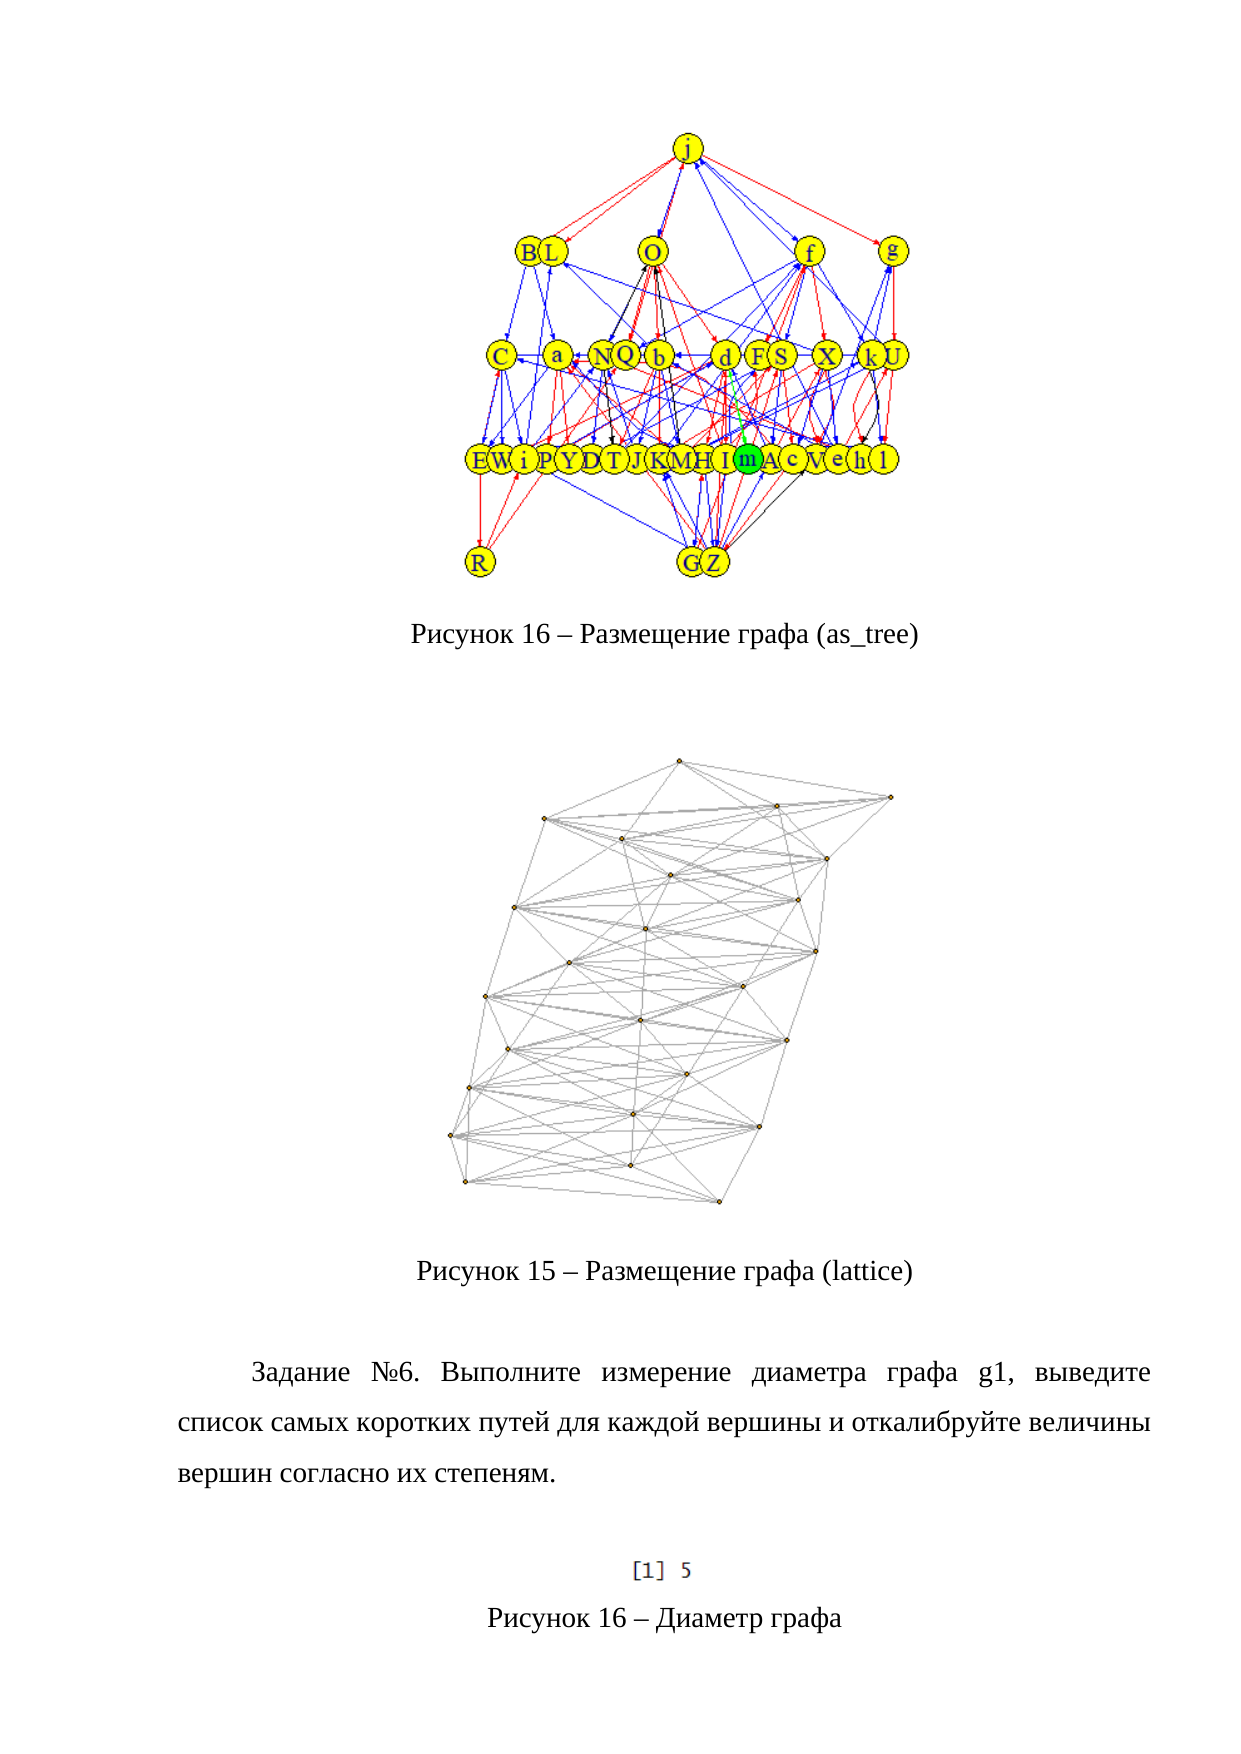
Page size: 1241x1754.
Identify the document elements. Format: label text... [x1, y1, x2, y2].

text Рисунок 16 – Диаметр графа [177, 1555, 1152, 1634]
picture [397, 118, 932, 600]
text Рисунок 15 – Размещение графа (lattice) [177, 1253, 1152, 1287]
picture [413, 716, 916, 1237]
picture [625, 1555, 704, 1583]
text Задание №6. Выполните измерение диаметра графа g1, выведите список самых коротких путей для каждой вершины и откалибруйте величины вершин согласно их степеням. [177, 1354, 1152, 1488]
text Рисунок 16 – Размещение графа (as_tree) [177, 616, 1152, 650]
